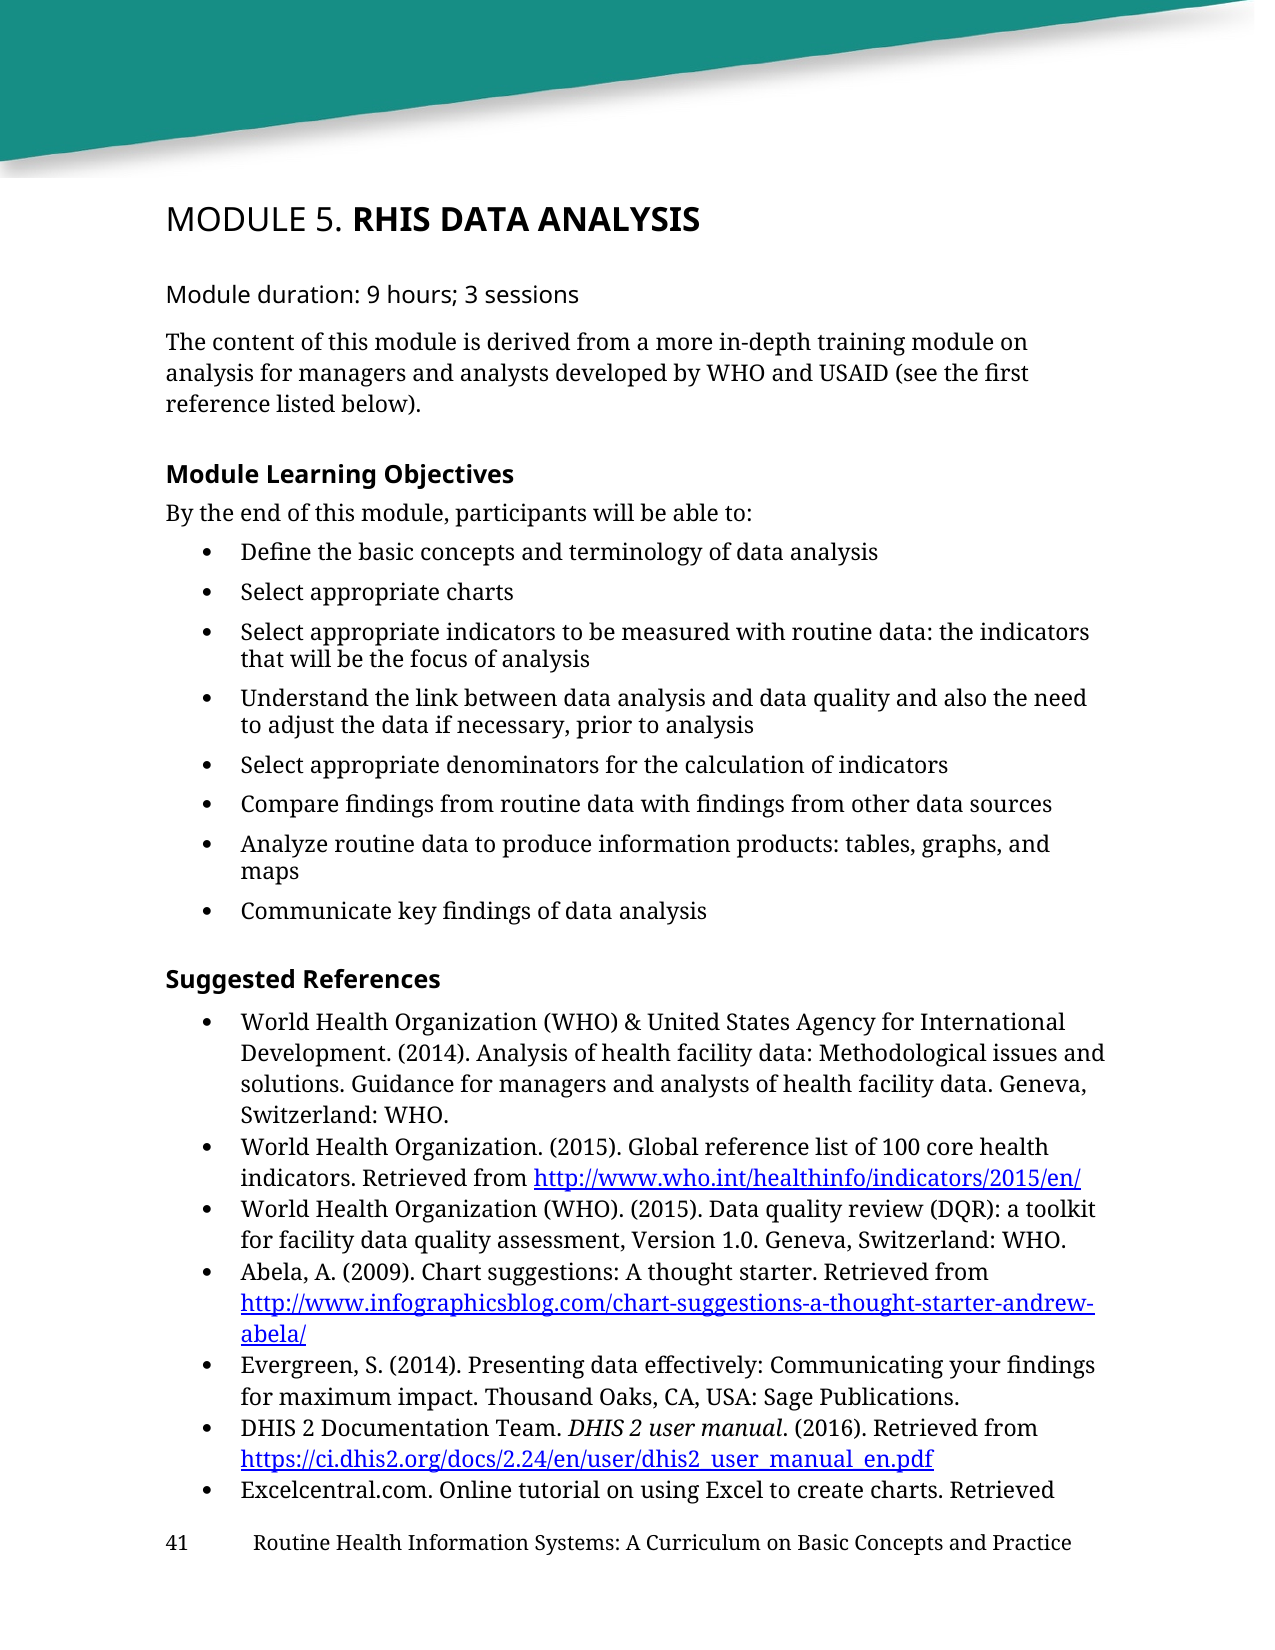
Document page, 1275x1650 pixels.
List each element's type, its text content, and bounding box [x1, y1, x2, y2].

list World Health Organization (WHO) & United States Agency for International Development. (2014). Analysis of health facility data: Methodological issues and solutions. Guidance for managers and analysts of health facility data. Geneva, Switzerland: WHO. [203, 1005, 1109, 1130]
picture [0, 0, 1255, 178]
list Evergreen, S. (2014). Presenting data effectively: Communicating your findings for maximum impact. Thousand Oaks, CA, USA: Sage Publications. [203, 1349, 1109, 1411]
list World Health Organization. (2015). Global reference list of 100 core health indicators. Retrieved from http://www.who.int/healthinfo/indicators/2015/en/ [203, 1130, 1109, 1192]
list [203, 1474, 1109, 1505]
subtitle Module Learning Objectives [165, 456, 1109, 491]
text The content of this module is derived from a more in-depth training module on analysis for managers and analysts developed by WHO and USAID (see the first reference listed below). [165, 325, 1109, 419]
text By the end of this module, participants will be able to: [165, 499, 1109, 527]
list Define the basic concepts and terminology of data analysis [203, 539, 1109, 566]
subtitle Module duration: 9 hours; 3 sessions [165, 277, 1109, 310]
list Compare findings from routine data with findings from other data sources [203, 791, 1109, 818]
list Select appropriate charts [203, 579, 1109, 606]
list Abela, A. (2009). Chart suggestions: A thought starter. Retrieved from http://www.infographicsblog.com/chart-suggestions-a-thought-starter-andrew-abela/ [203, 1255, 1109, 1349]
list Analyze routine data to produce information products: tables, graphs, and maps [203, 831, 1109, 885]
list Understand the link between data analysis and data quality and also the need to adjust the data if necessary, prior to analysis [203, 685, 1109, 739]
list World Health Organization (WHO). (2015). Data quality review (DQR): a toolkit for facility data quality assessment, Version 1.0. Geneva, Switzerland: WHO. [203, 1192, 1109, 1255]
list Select appropriate denominators for the calculation of indicators [203, 752, 1109, 779]
list Select appropriate indicators to be measured with routine data: the indicators that will be the focus of analysis [203, 618, 1109, 672]
subtitle Suggested References [165, 962, 1109, 996]
list DHIS 2 Documentation Team. DHIS 2 user manual. (2016). Retrieved from https://ci.dhis2.org/docs/2.24/en/user/dhis2_user_manual_en.pdf [203, 1411, 1109, 1474]
list Communicate key findings of data analysis [203, 897, 1109, 924]
subtitle MODULE 5. RHIS Data Analysis [165, 198, 1109, 240]
